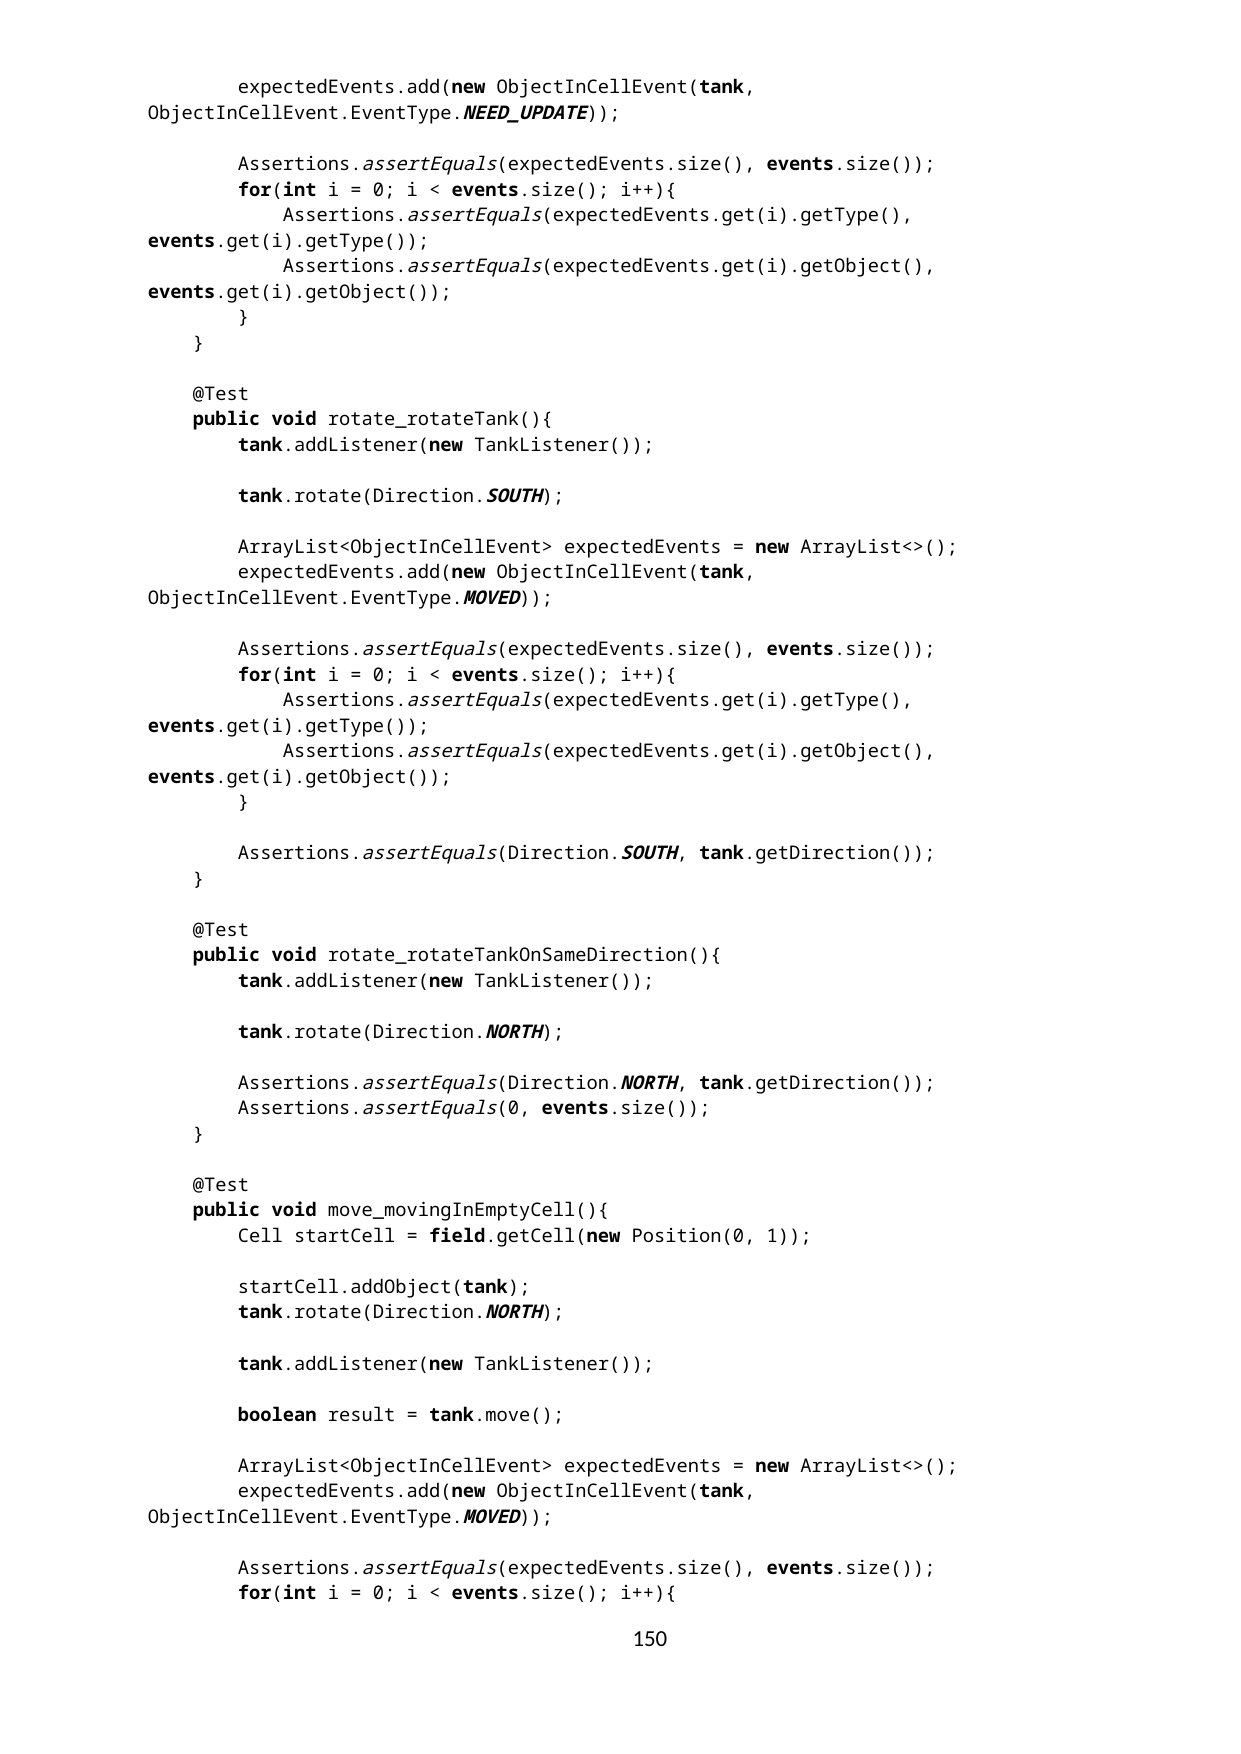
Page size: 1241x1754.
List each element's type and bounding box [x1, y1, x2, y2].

text [148, 74, 1152, 1605]
